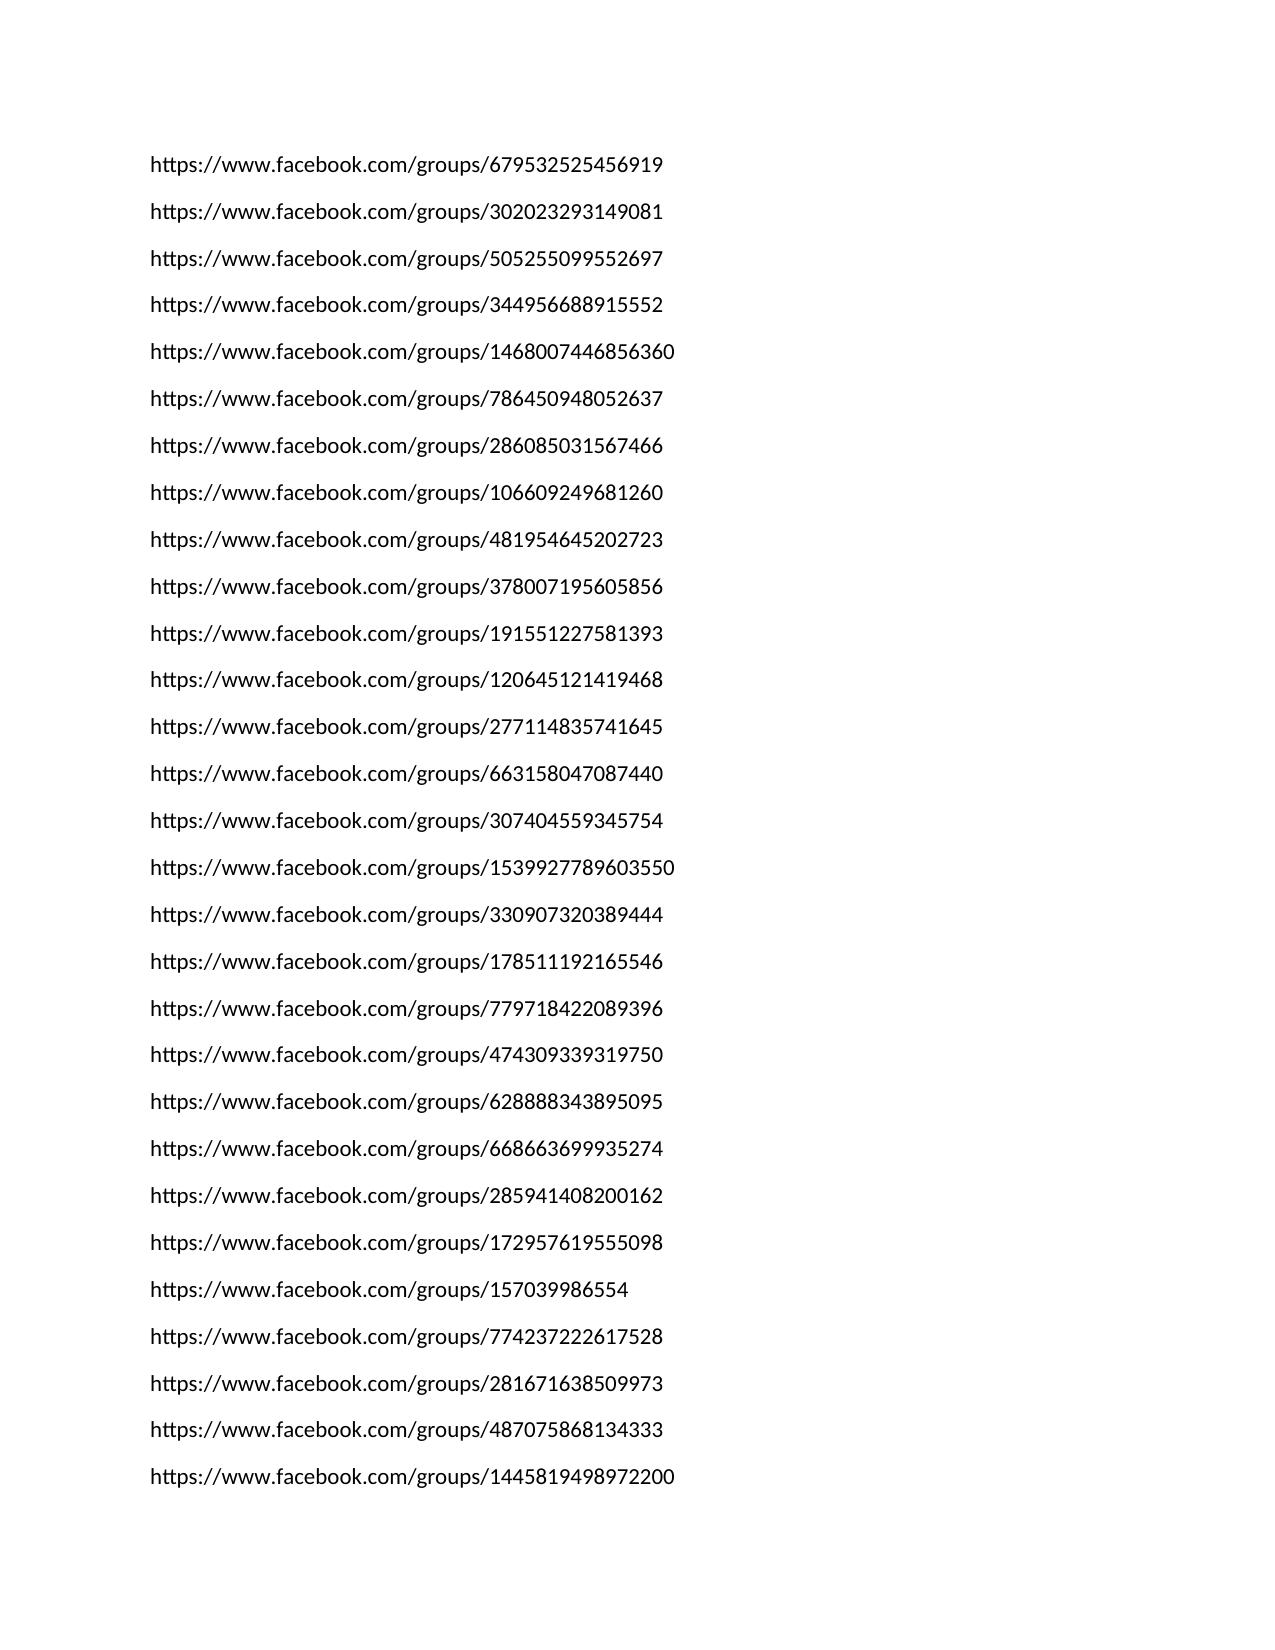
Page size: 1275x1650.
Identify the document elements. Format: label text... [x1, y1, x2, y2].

text https://www.facebook.com/groups/330907320389444 [150, 900, 1125, 928]
text https://www.facebook.com/groups/106609249681260 [150, 478, 1125, 506]
text https://www.facebook.com/groups/281671638509973 [150, 1369, 1125, 1397]
text https://www.facebook.com/groups/344956688915552 [150, 291, 1125, 319]
text https://www.facebook.com/groups/679532525456919 [150, 150, 1125, 178]
text https://www.facebook.com/groups/191551227581393 [150, 619, 1125, 647]
text https://www.facebook.com/groups/779718422089396 [150, 994, 1125, 1022]
text https://www.facebook.com/groups/786450948052637 [150, 384, 1125, 412]
text https://www.facebook.com/groups/1539927789603550 [150, 853, 1125, 881]
text https://www.facebook.com/groups/157039986554 [150, 1275, 1125, 1303]
text https://www.facebook.com/groups/1445819498972200 [150, 1462, 1125, 1491]
text https://www.facebook.com/groups/378007195605856 [150, 572, 1125, 600]
text https://www.facebook.com/groups/307404559345754 [150, 806, 1125, 834]
text https://www.facebook.com/groups/663158047087440 [150, 759, 1125, 787]
text https://www.facebook.com/groups/285941408200162 [150, 1181, 1125, 1209]
text https://www.facebook.com/groups/668663699935274 [150, 1134, 1125, 1162]
text https://www.facebook.com/groups/487075868134333 [150, 1416, 1125, 1444]
text https://www.facebook.com/groups/505255099552697 [150, 244, 1125, 272]
text https://www.facebook.com/groups/628888343895095 [150, 1087, 1125, 1116]
text https://www.facebook.com/groups/302023293149081 [150, 197, 1125, 225]
text https://www.facebook.com/groups/178511192165546 [150, 947, 1125, 975]
text https://www.facebook.com/groups/277114835741645 [150, 712, 1125, 741]
text https://www.facebook.com/groups/774237222617528 [150, 1322, 1125, 1350]
text https://www.facebook.com/groups/1468007446856360 [150, 337, 1125, 366]
text https://www.facebook.com/groups/286085031567466 [150, 431, 1125, 459]
text https://www.facebook.com/groups/474309339319750 [150, 1041, 1125, 1069]
text https://www.facebook.com/groups/172957619555098 [150, 1228, 1125, 1256]
text https://www.facebook.com/groups/120645121419468 [150, 666, 1125, 694]
text https://www.facebook.com/groups/481954645202723 [150, 525, 1125, 553]
